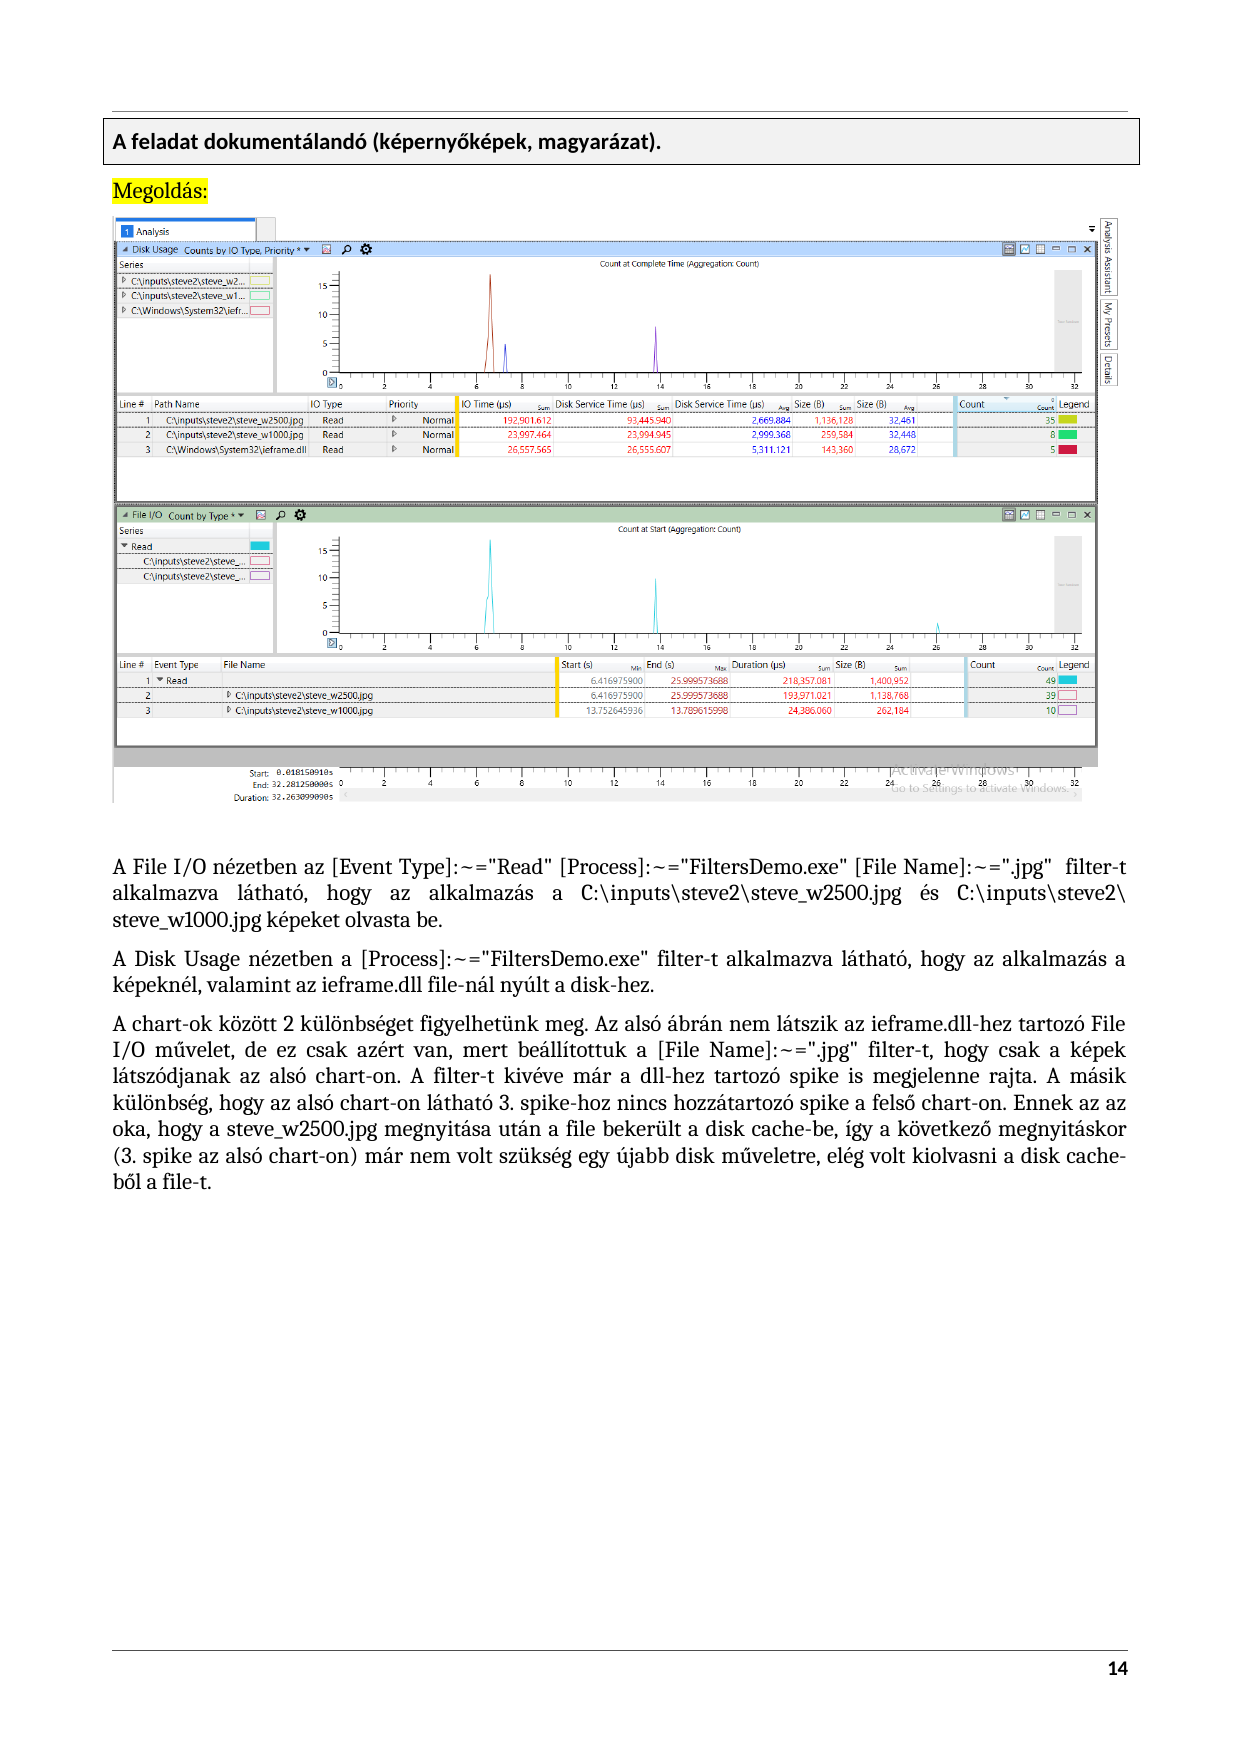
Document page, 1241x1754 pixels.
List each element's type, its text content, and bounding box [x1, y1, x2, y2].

text A File I/O nézetben az [Event Type]:~="Read" [Process]:~="FiltersDemo.exe" [File Name]:~=".jpg" filter-t alkalmazva látható, hogy az alkalmazás a C:\inputs\steve2\steve_w2500.jpg és C:\inputs\steve2\steve_w1000.jpg képeket olvasta be. [112, 854, 1128, 933]
text A chart-ok között 2 különbséget figyelhetünk meg. Az alsó ábrán nem látszik az ieframe.dll-hez tartozó File I/O művelet, de ez csak azért van, mert beállítottuk a [File Name]:~=".jpg" filter-t, hogy csak a képek látszódjanak az alsó chart-on. A filter-t kivéve már a dll-hez tartozó spike is megjelenne rajta. A másik különbség, hogy az alsó chart-on látható 3. spike-hoz nincs hozzátartozó spike a felső chart-on. Ennek az az oka, hogy a steve_w2500.jpg megnyitása után a file bekerült a disk cache-be, így a következő megnyitáskor (3. spike az alsó chart-on) már nem volt szükség egy újabb disk műveletre, elég volt kiolvasni a disk cache-ből a file-t. [112, 1011, 1128, 1195]
text A Disk Usage nézetben a [Process]:~="FiltersDemo.exe" filter-t alkalmazva látható, hogy az alkalmazás a képeknél, valamint az ieframe.dll file-nál nyúlt a disk-hez. [112, 945, 1128, 998]
picture [112, 216, 1120, 803]
text A feladat dokumentálandó (képernyőképek, magyarázat). [104, 119, 1139, 164]
text Megoldás: [112, 177, 1128, 204]
